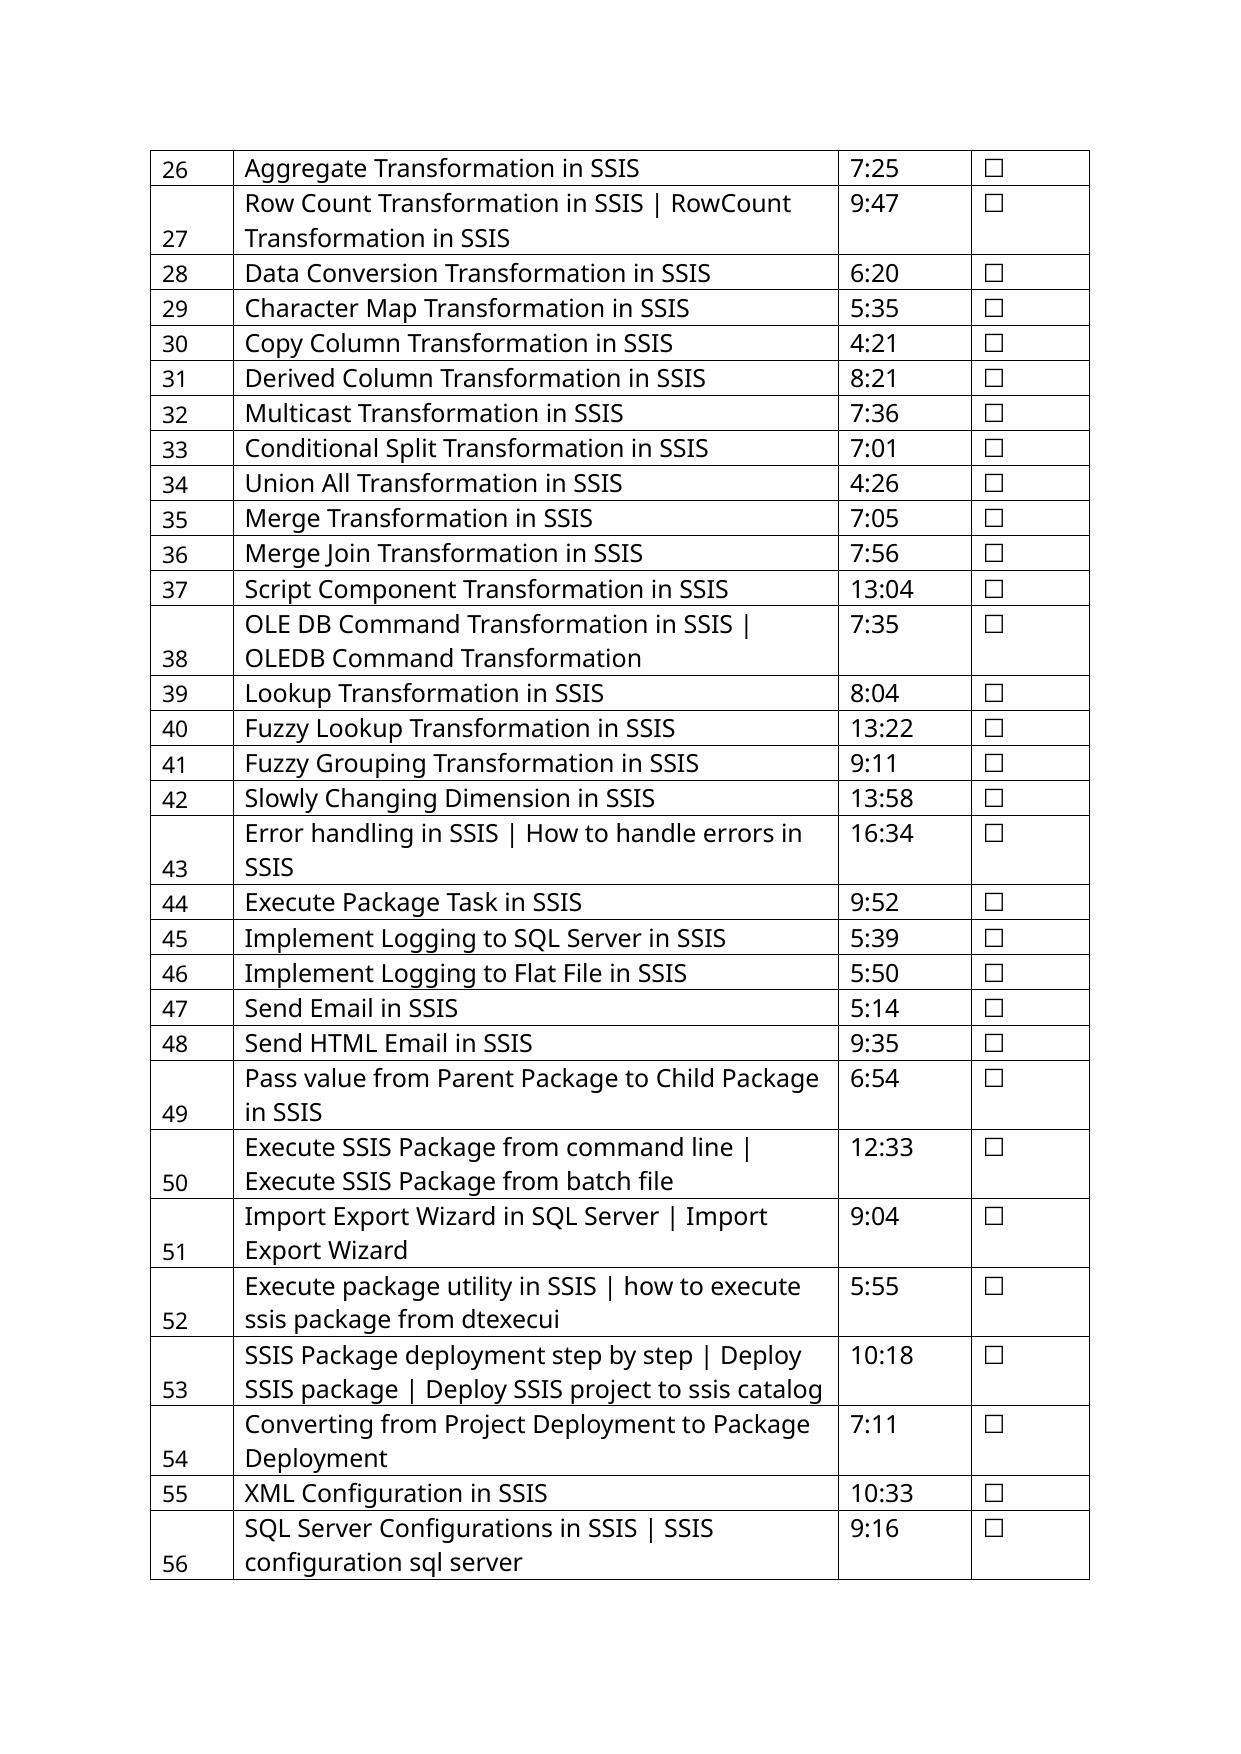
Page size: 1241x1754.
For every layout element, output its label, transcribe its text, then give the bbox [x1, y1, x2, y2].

table_cell 7:36 [839, 396, 971, 430]
table_cell Send HTML Email in SSIS [234, 1026, 838, 1059]
table_cell SSIS Package deployment step by step | Deploy SSIS package | Deploy SSIS project to ssis catalog [234, 1337, 838, 1405]
table_cell 16:34 [839, 816, 971, 884]
table_cell Union All Transformation in SSIS [234, 466, 838, 500]
table_cell 31 [151, 361, 233, 395]
table_cell 9:47 [839, 186, 971, 254]
table_cell 49 [151, 1061, 233, 1129]
table_cell 6:20 [839, 255, 971, 289]
table_cell 6:54 [839, 1061, 971, 1129]
table_cell Merge Transformation in SSIS [234, 501, 838, 535]
table_cell Merge Join Transformation in SSIS [234, 536, 838, 570]
table_cell Aggregate Transformation in SSIS [234, 151, 838, 185]
table_cell Execute package utility in SSIS | how to execute ssis package from dtexecui [234, 1268, 838, 1336]
table_cell 33 [151, 431, 233, 465]
table_cell 7:35 [839, 606, 971, 674]
table_cell 5:14 [839, 990, 971, 1024]
table_cell 27 [151, 186, 233, 254]
table_cell Fuzzy Grouping Transformation in SSIS [234, 746, 838, 780]
table_cell Character Map Transformation in SSIS [234, 290, 838, 324]
table_cell 12:33 [839, 1130, 971, 1198]
table_cell 36 [151, 536, 233, 570]
table_cell 32 [151, 396, 233, 430]
table_cell 47 [151, 990, 233, 1024]
table_cell Implement Logging to SQL Server in SSIS [234, 920, 838, 954]
table_cell 50 [151, 1130, 233, 1198]
table_cell 29 [151, 290, 233, 324]
table_cell Derived Column Transformation in SSIS [234, 361, 838, 395]
table_cell 40 [151, 711, 233, 745]
table_cell 35 [151, 501, 233, 535]
table_cell 34 [151, 466, 233, 500]
table_cell 9:52 [839, 885, 971, 919]
table_cell 52 [151, 1268, 233, 1336]
table_cell 13:58 [839, 781, 971, 815]
table_cell 7:25 [839, 151, 971, 185]
table_cell 28 [151, 255, 233, 289]
table_cell 8:21 [839, 361, 971, 395]
table_cell Script Component Transformation in SSIS [234, 571, 838, 605]
table_cell Row Count Transformation in SSIS | RowCount Transformation in SSIS [234, 186, 838, 254]
table_cell 13:04 [839, 571, 971, 605]
table_cell 7:56 [839, 536, 971, 570]
table_cell Converting from Project Deployment to Package Deployment [234, 1406, 838, 1474]
table_cell 51 [151, 1199, 233, 1267]
table_cell Slowly Changing Dimension in SSIS [234, 781, 838, 815]
table_cell 39 [151, 676, 233, 709]
table_cell 48 [151, 1026, 233, 1059]
table_cell 5:35 [839, 290, 971, 324]
table_cell OLE DB Command Transformation in SSIS | OLEDB Command Transformation [234, 606, 838, 674]
table_cell 9:04 [839, 1199, 971, 1267]
table_cell Lookup Transformation in SSIS [234, 676, 838, 709]
table_cell 44 [151, 885, 233, 919]
table_cell Pass value from Parent Package to Child Package in SSIS [234, 1061, 838, 1129]
table_cell 9:35 [839, 1026, 971, 1059]
table_cell 56 [151, 1511, 233, 1579]
table_cell 37 [151, 571, 233, 605]
table_cell XML Configuration in SSIS [234, 1476, 838, 1510]
table_cell 45 [151, 920, 233, 954]
table_cell Data Conversion Transformation in SSIS [234, 255, 838, 289]
table_cell 7:05 [839, 501, 971, 535]
table_cell 41 [151, 746, 233, 780]
table_cell 13:22 [839, 711, 971, 745]
table_cell 10:18 [839, 1337, 971, 1405]
table_cell 5:39 [839, 920, 971, 954]
table_cell 4:26 [839, 466, 971, 500]
table_cell 26 [151, 151, 233, 185]
table_cell 54 [151, 1406, 233, 1474]
table_cell 43 [151, 816, 233, 884]
table_cell 38 [151, 606, 233, 674]
table_cell Execute Package Task in SSIS [234, 885, 838, 919]
table_cell Fuzzy Lookup Transformation in SSIS [234, 711, 838, 745]
table_cell 53 [151, 1337, 233, 1405]
table_cell Error handling in SSIS | How to handle errors in SSIS [234, 816, 838, 884]
table_cell Multicast Transformation in SSIS [234, 396, 838, 430]
table_cell 8:04 [839, 676, 971, 709]
table_cell 55 [151, 1476, 233, 1510]
table_cell SQL Server Configurations in SSIS | SSIS configuration sql server [234, 1511, 838, 1579]
table_cell Import Export Wizard in SQL Server | Import Export Wizard [234, 1199, 838, 1267]
table_cell Conditional Split Transformation in SSIS [234, 431, 838, 465]
table_cell 42 [151, 781, 233, 815]
table_cell 5:50 [839, 955, 971, 989]
table_cell 46 [151, 955, 233, 989]
table_cell 7:01 [839, 431, 971, 465]
table_cell 9:16 [839, 1511, 971, 1579]
table_cell Implement Logging to Flat File in SSIS [234, 955, 838, 989]
table_cell 5:55 [839, 1268, 971, 1336]
table_cell 30 [151, 326, 233, 359]
table_cell 9:11 [839, 746, 971, 780]
table_cell 10:33 [839, 1476, 971, 1510]
table_cell Send Email in SSIS [234, 990, 838, 1024]
table_cell Copy Column Transformation in SSIS [234, 326, 838, 359]
table_cell 4:21 [839, 326, 971, 359]
table_cell Execute SSIS Package from command line | Execute SSIS Package from batch file [234, 1130, 838, 1198]
table_cell 7:11 [839, 1406, 971, 1474]
